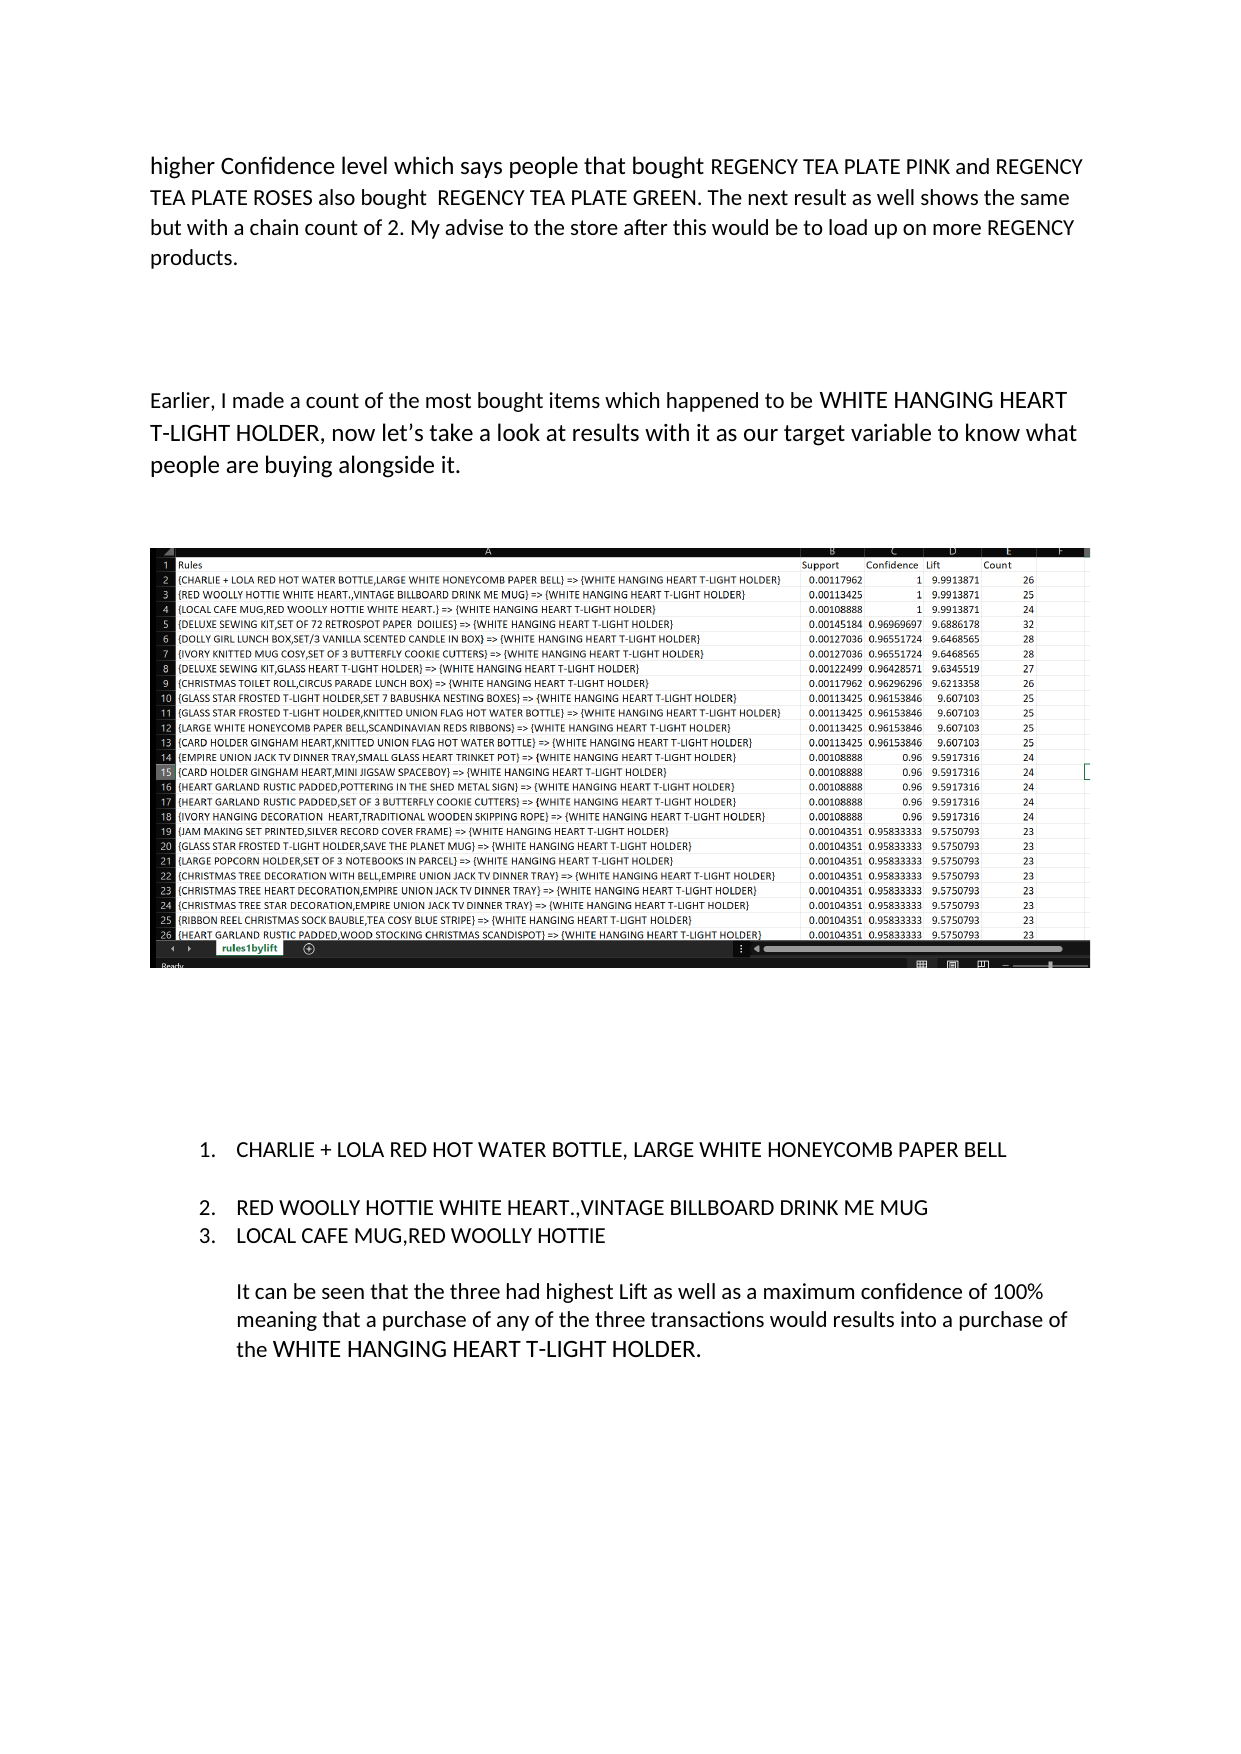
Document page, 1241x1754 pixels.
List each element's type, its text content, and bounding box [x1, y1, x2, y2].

picture [150, 548, 1091, 968]
table_cell LOCAL CAFE MUG,RED WOOLLY HOTTIE It can be seen that the three had highest Lift as well as a maximum confidence of 100% meaning that a purchase of any of the three transactions would results into a purchase of the WHITE HANGING HEART T-LIGHT HOLDER. [150, 1221, 1090, 1364]
table_header CHARLIE + LOLA RED HOT WATER BOTTLE, LARGE WHITE HONEYCOMB PAPER BELL [150, 1135, 1090, 1191]
table_cell RED WOOLLY HOTTIE WHITE HEART.,VINTAGE BILLBOARD DRINK ME MUG [150, 1191, 1090, 1221]
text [150, 150, 1090, 271]
text Earlier, I made a count of the most bought items which happened to be WHITE HANGING HEART T-LIGHT HOLDER, now let’s take a look at results with it as our target variable to know what people are buying alongside it. [150, 384, 1090, 480]
